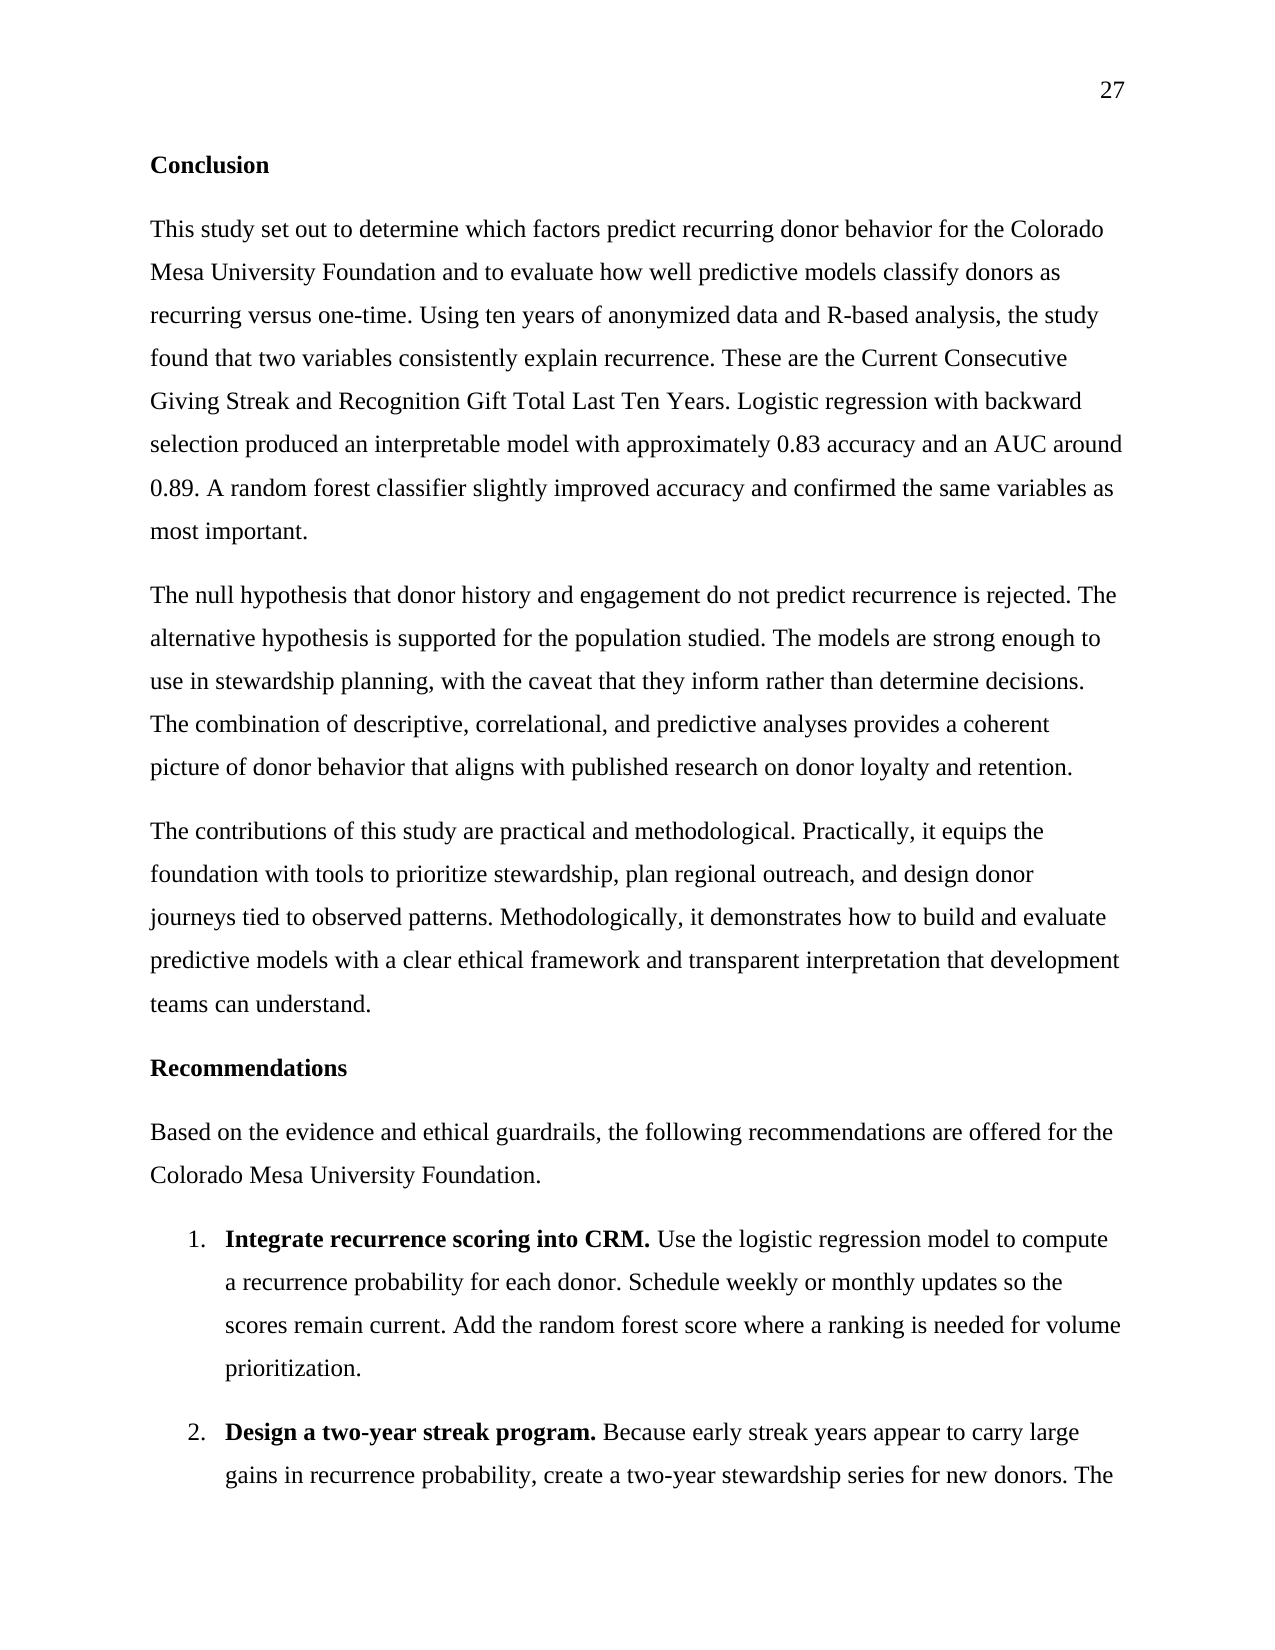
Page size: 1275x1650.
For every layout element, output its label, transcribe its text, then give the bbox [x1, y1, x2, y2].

text Based on the evidence and ethical guardrails, the following recommendations are offered for the Colorado Mesa University Foundation. [150, 1117, 1125, 1188]
text Conclusion [150, 150, 1125, 179]
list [187, 1417, 1125, 1489]
text The contributions of this study are practical and methodological. Practically, it equips the foundation with tools to prioritize stewardship, plan regional outreach, and design donor journeys tied to observed patterns. Methodologically, it demonstrates how to build and evaluate predictive models with a clear ethical framework and transparent interpretation that development teams can understand. [150, 816, 1125, 1017]
text The null hypothesis that donor history and engagement do not predict recurrence is rejected. The alternative hypothesis is supported for the population studied. The models are strong enough to use in stewardship planning, with the caveat that they inform rather than determine decisions. The combination of descriptive, correlational, and predictive analyses provides a coherent picture of donor behavior that aligns with published research on donor loyalty and retention. [150, 580, 1125, 781]
text Recommendations [150, 1053, 1125, 1081]
list Integrate recurrence scoring into CRM. Use the logistic regression model to compute a recurrence probability for each donor. Schedule weekly or monthly updates so the scores remain current. Add the random forest score where a ranking is needed for volume prioritization. [187, 1224, 1125, 1382]
text This study set out to determine which factors predict recurring donor behavior for the Colorado Mesa University Foundation and to evaluate how well predictive models classify donors as recurring versus one-time. Using ten years of anonymized data and R-based analysis, the study found that two variables consistently explain recurrence. These are the Current Consecutive Giving Streak and Recognition Gift Total Last Ten Years. Logistic regression with backward selection produced an interpretable model with approximately 0.83 accuracy and an AUC around 0.89. A random forest classifier slightly improved accuracy and confirmed the same variables as most important. [150, 214, 1125, 544]
